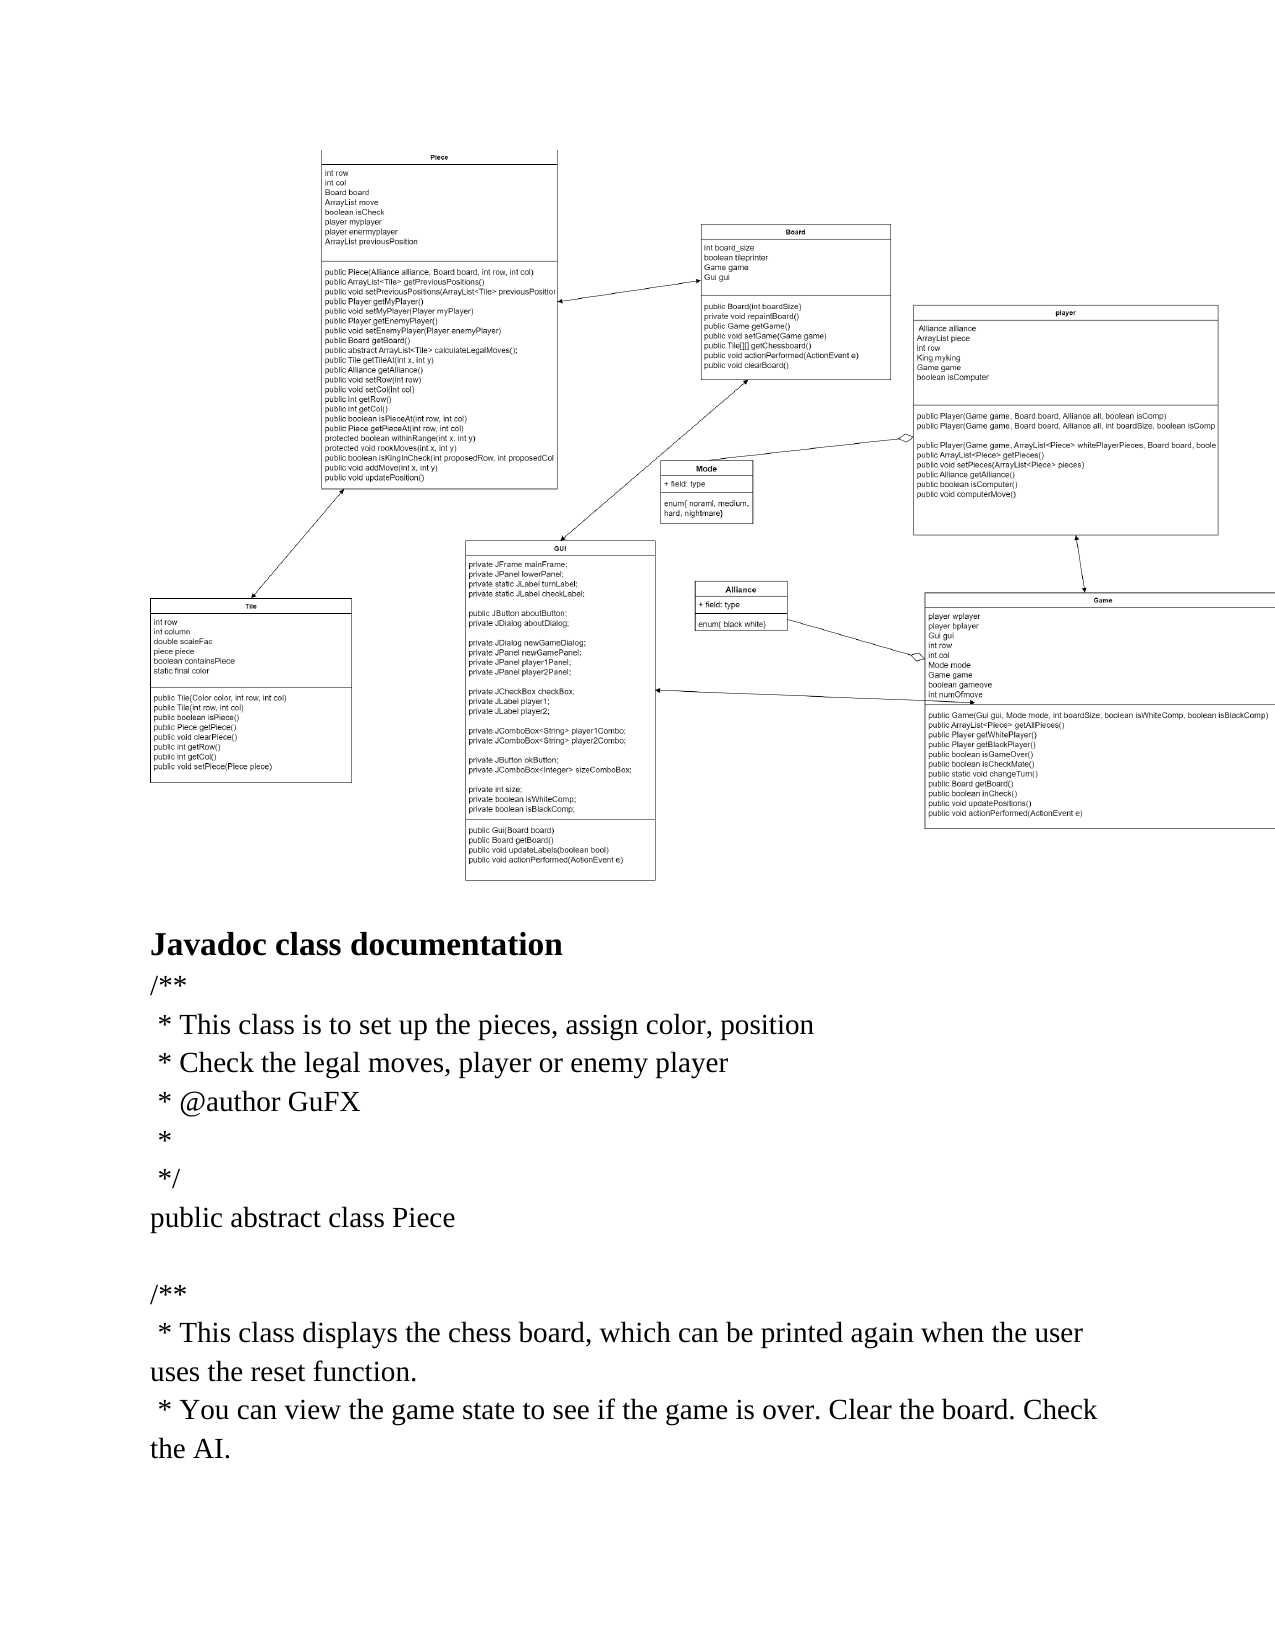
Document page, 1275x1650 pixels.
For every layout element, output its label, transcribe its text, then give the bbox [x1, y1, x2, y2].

text Javadoc class documentation [150, 924, 1125, 963]
text * Check the legal moves, player or enemy player [150, 1046, 1125, 1079]
text * You can view the game state to see if the game is over. Clear the board. Check the AI. [150, 1392, 1125, 1464]
text /** [150, 968, 1125, 1002]
text public abstract class Piece [150, 1200, 1125, 1233]
text * This class is to set up the pieces, assign color, position [150, 1007, 1125, 1041]
text /** [150, 1277, 1125, 1310]
text */ [150, 1161, 1125, 1195]
text * @author GuFX [150, 1084, 1125, 1118]
text * This class displays the chess board, which can be printed again when the user uses the reset function. [150, 1315, 1125, 1387]
text * [150, 1123, 1125, 1156]
picture [150, 150, 1275, 882]
